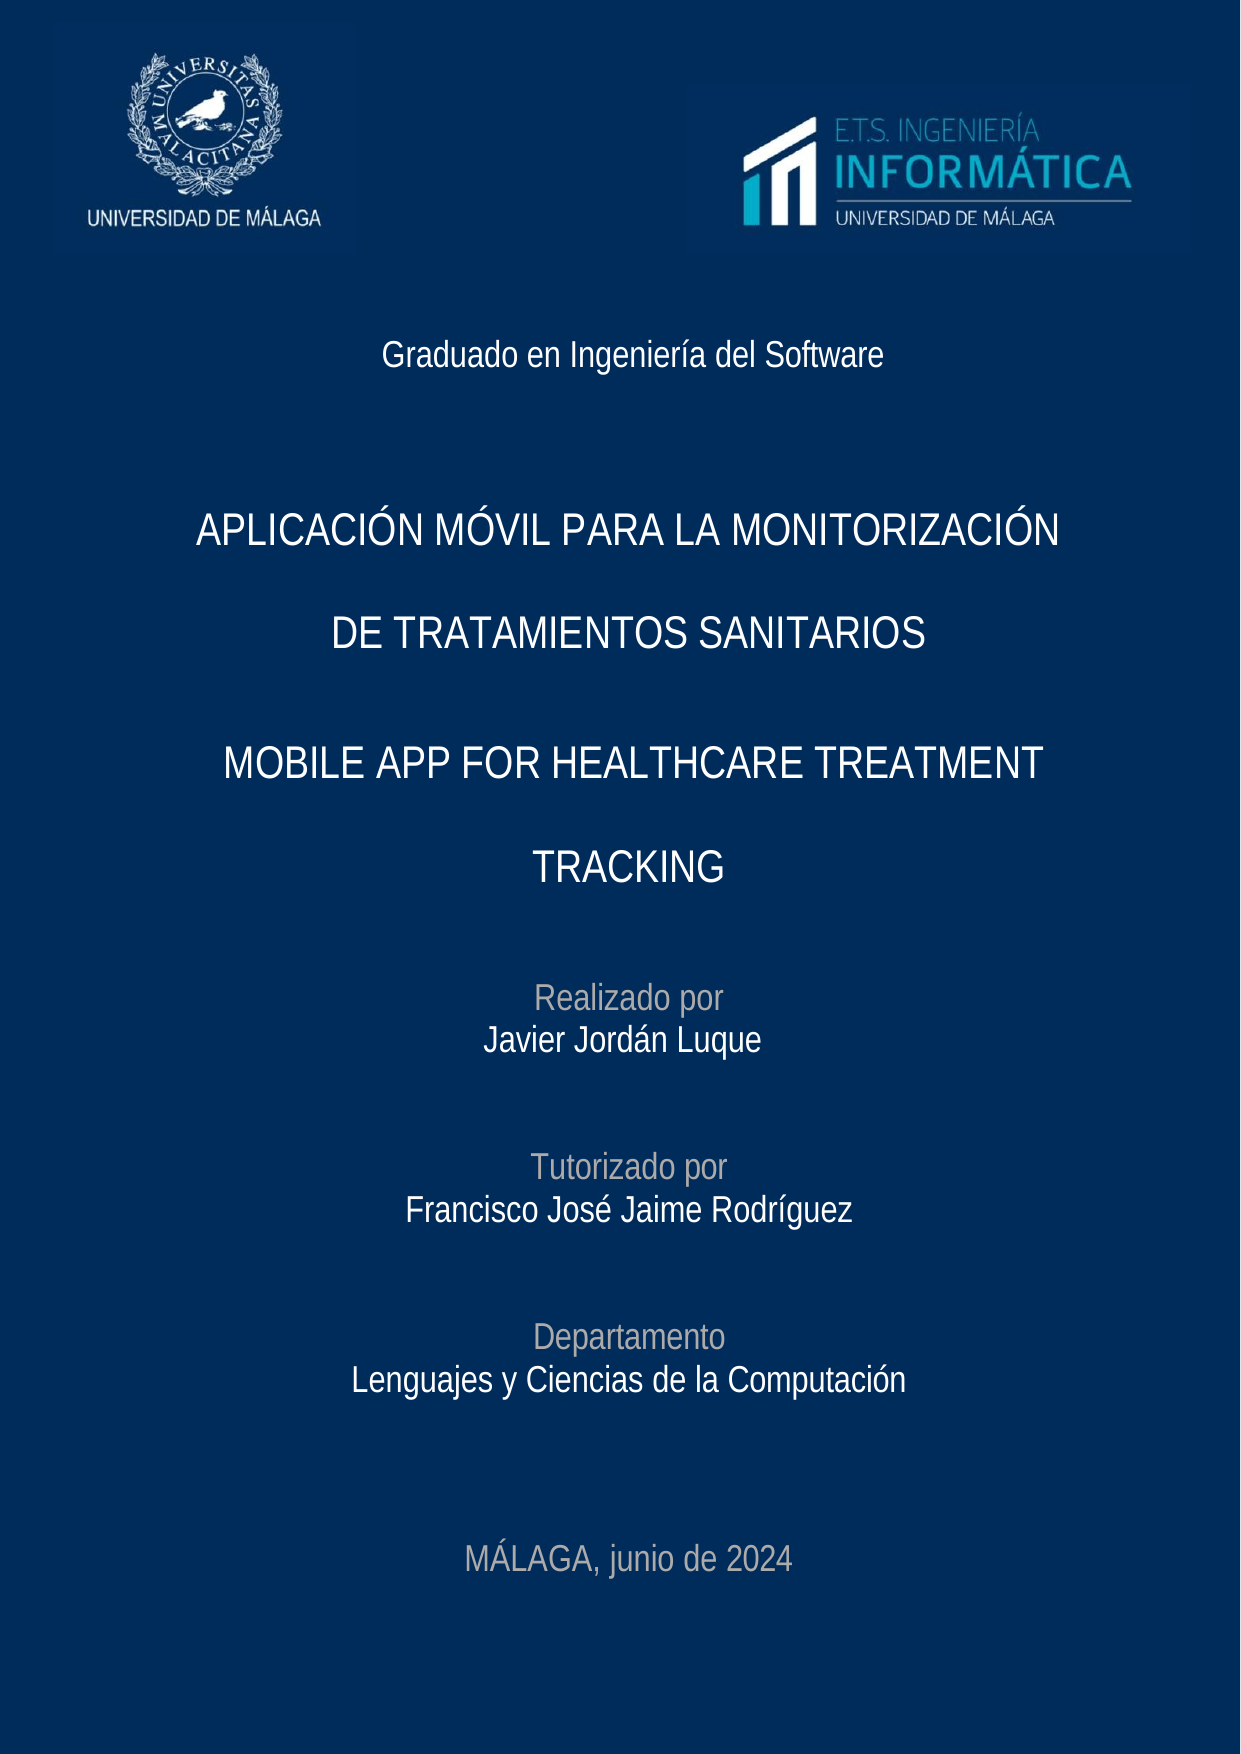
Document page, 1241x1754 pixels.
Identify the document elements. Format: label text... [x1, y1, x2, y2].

text Departamento [171, 1315, 1087, 1358]
text Graduado en Ingeniería del Software [178, 333, 1087, 376]
text Realizado por [426, 976, 844, 1018]
title APLICACIÓN MÓVIL PARA LA MONITORIZACIÓN DE TRATAMIENTOS SANITARIOS [170, 502, 1087, 659]
text MÁLAGA, junio de 2024 [170, 1537, 1087, 1580]
text Tutorizado por [171, 1145, 1087, 1188]
picture [52, 22, 356, 254]
text Javier Jordán Luque [342, 1018, 844, 1061]
title MOBILE APP FOR HEALTHCARE TREATMENT TRACKING [170, 735, 1087, 892]
picture [685, 84, 1192, 254]
text Lenguajes y Ciencias de la Computación [170, 1358, 1087, 1401]
text Francisco José Jaime Rodríguez [171, 1188, 1087, 1231]
